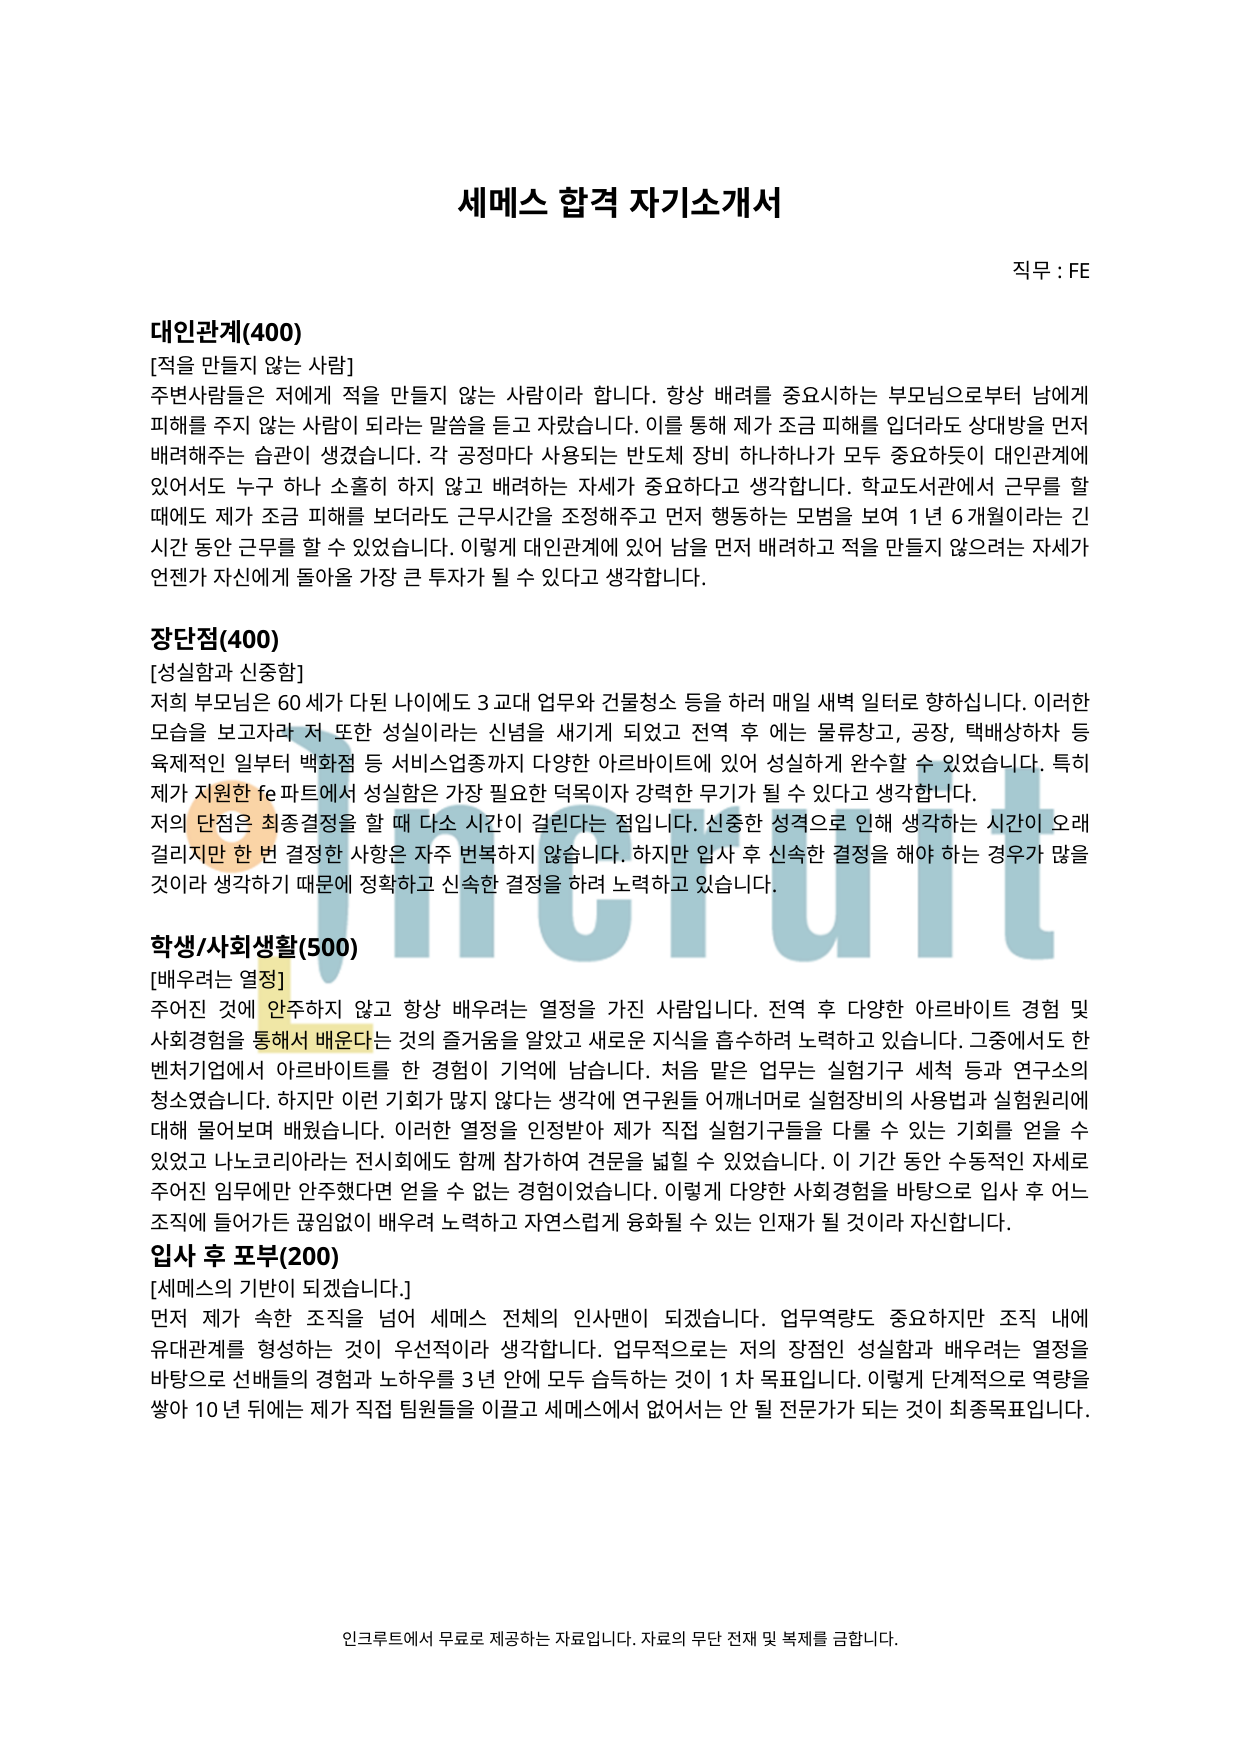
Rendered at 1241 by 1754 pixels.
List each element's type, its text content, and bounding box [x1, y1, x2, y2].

text 먼저 제가 속한 조직을 넘어 세메스 전체의 인사맨이 되겠습니다. 업무역량도 중요하지만 조직 내에 유대관계를 형성하는 것이 우선적이라 생각합니다. 업무적으로는 저의 장점인 성실함과 배우려는 열정을 바탕으로 선배들의 경험과 노하우를 3년 안에 모두 습득하는 것이 1차 목표입니다. 이렇게 단계적으로 역량을 쌓아 10년 뒤에는 제가 직접 팀원들을 이끌고 세메스에서 없어서는 안 될 전문가가 되는 것이 최종목표입니다. [150, 1303, 1090, 1452]
text 입사 후 포부(200) [150, 1236, 1090, 1272]
text [적을 만들지 않는 사람] [150, 349, 1090, 379]
text [배우려는 열정] [150, 963, 1090, 993]
text 장단점(400) [150, 620, 1090, 656]
text 저의 단점은 최종결정을 할 때 다소 시간이 걸린다는 점입니다. 신중한 성격으로 인해 생각하는 시간이 오래 걸리지만 한 번 결정한 사항은 자주 번복하지 않습니다. 하지만 입사 후 신속한 결정을 해야 하는 경우가 많을 것이라 생각하기 때문에 정확하고 신속한 결정을 하려 노력하고 있습니다. [150, 808, 1090, 898]
text [세메스의 기반이 되겠습니다.] [150, 1272, 1090, 1303]
text 대인관계(400) [150, 313, 1090, 349]
picture [150, 898, 1090, 927]
text 저희 부모님은 60세가 다된 나이에도 3교대 업무와 건물청소 등을 하러 매일 새벽 일터로 향하십니다. 이러한 모습을 보고자라 저 또한 성실이라는 신념을 새기게 되었고 전역 후 에는 물류창고, 공장, 택배상하차 등 육제적인 일부터 백화점 등 서비스업종까지 다양한 아르바이트에 있어 성실하게 완수할 수 있었습니다. 특히 제가 지원한 fe파트에서 성실함은 가장 필요한 덕목이자 강력한 무기가 될 수 있다고 생각합니다. [150, 686, 1090, 808]
text 학생/사회생활(500) [150, 927, 1090, 963]
text 주어진 것에 안주하지 않고 항상 배우려는 열정을 가진 사람입니다. 전역 후 다양한 아르바이트 경험 및 사회경험을 통해서 배운다는 것의 즐거움을 알았고 새로운 지식을 흡수하려 노력하고 있습니다. 그중에서도 한 벤처기업에서 아르바이트를 한 경험이 기억에 남습니다. 처음 맡은 업무는 실험기구 세척 등과 연구소의 청소였습니다. 하지만 이런 기회가 많지 않다는 생각에 연구원들 어깨너머로 실험장비의 사용법과 실험원리에 대해 물어보며 배웠습니다. 이러한 열정을 인정받아 제가 직접 실험기구들을 다룰 수 있는 기회를 얻을 수 있었고 나노코리아라는 전시회에도 함께 참가하여 견문을 넓힐 수 있었습니다. 이 기간 동안 수동적인 자세로 주어진 임무에만 안주했다면 얻을 수 없는 경험이었습니다. 이렇게 다양한 사회경험을 바탕으로 입사 후 어느 조직에 들어가든 끊임없이 배우려 노력하고 자연스럽게 융화될 수 있는 인재가 될 것이라 자신합니다. [150, 993, 1090, 1236]
text [성실함과 신중함] [150, 656, 1090, 686]
text 직무 : FE [150, 254, 1090, 284]
text 주변사람들은 저에게 적을 만들지 않는 사람이라 합니다. 항상 배려를 중요시하는 부모님으로부터 남에게 피해를 주지 않는 사람이 되라는 말씀을 듣고 자랐습니다. 이를 통해 제가 조금 피해를 입더라도 상대방을 먼저 배려해주는 습관이 생겼습니다. 각 공정마다 사용되는 반도체 장비 하나하나가 모두 중요하듯이 대인관계에 있어서도 누구 하나 소홀히 하지 않고 배려하는 자세가 중요하다고 생각합니다. 학교도서관에서 근무를 할 때에도 제가 조금 피해를 보더라도 근무시간을 조정해주고 먼저 행동하는 모범을 보여 1년 6개월이라는 긴 시간 동안 근무를 할 수 있었습니다. 이렇게 대인관계에 있어 남을 먼저 배려하고 적을 만들지 않으려는 자세가 언젠가 자신에게 돌아올 가장 큰 투자가 될 수 있다고 생각합니다. [150, 379, 1090, 591]
text 세메스 합격 자기소개서 [150, 177, 1090, 225]
